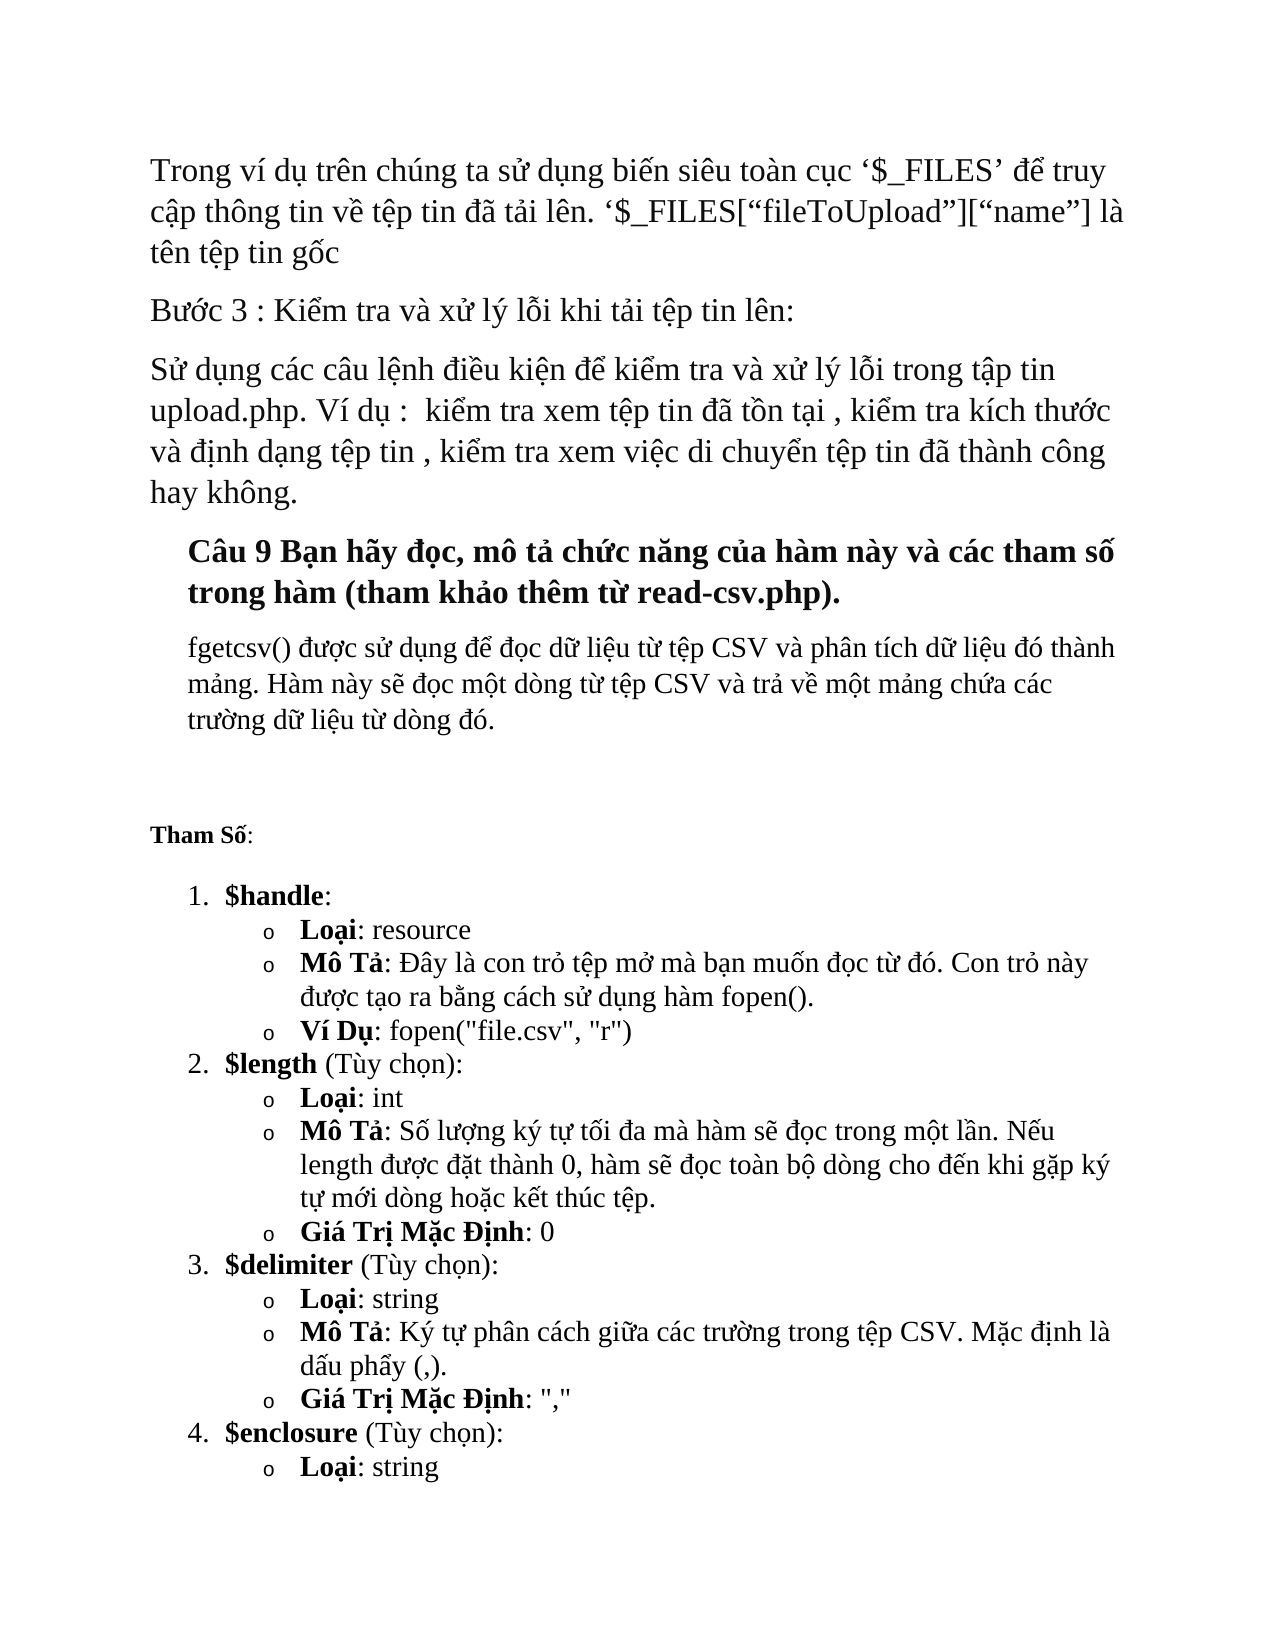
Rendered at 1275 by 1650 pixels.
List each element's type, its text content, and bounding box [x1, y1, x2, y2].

list $length (Tùy chọn): [187, 1046, 1125, 1080]
list Giá Trị Mặc Định: "," [262, 1382, 1125, 1415]
text Sử dụng các câu lệnh điều kiện để kiểm tra và xử lý lỗi trong tập tin upload.php. Ví dụ : kiểm tra xem tệp tin đã tồn tại , kiểm tra kích thước và định dạng tệp tin , kiểm tra xem việc di chuyển tệp tin đã thành công hay không. [150, 349, 1125, 511]
text Bước 3 : Kiểm tra và xử lý lỗi khi tải tệp tin lên: [150, 291, 1125, 329]
list Loại: string [262, 1449, 1125, 1482]
list $delimiter (Tùy chọn): [187, 1247, 1125, 1281]
text Câu 9 Bạn hãy đọc, mô tả chức năng của hàm này và các tham số trong hàm (tham khảo thêm từ read-csv.php). [187, 531, 1125, 611]
list Giá Trị Mặc Định: 0 [262, 1214, 1125, 1247]
list Loại: string [262, 1281, 1125, 1314]
list Loại: resource [262, 912, 1125, 946]
list Loại: int [262, 1080, 1125, 1113]
text Tham Số: [150, 821, 1125, 849]
text Trong ví dụ trên chúng ta sử dụng biến siêu toàn cục ‘$_FILES’ để truy cập thông tin về tệp tin đã tải lên. ‘$_FILES[“fileToUpload”][“name”] là tên tệp tin gốc [150, 150, 1125, 271]
list Ví Dụ: fopen("file.csv", "r") [262, 1013, 1125, 1046]
list $enclosure (Tùy chọn): [187, 1415, 1125, 1449]
text fgetcsv() được sử dụng để đọc dữ liệu từ tệp CSV và phân tích dữ liệu đó thành mảng. Hàm này sẽ đọc một dòng từ tệp CSV và trả về một mảng chứa các trường dữ liệu từ dòng đó. [187, 630, 1125, 736]
list Mô Tả: Ký tự phân cách giữa các trường trong tệp CSV. Mặc định là dấu phẩy (,). [262, 1314, 1125, 1382]
list $handle: [187, 878, 1125, 912]
list Mô Tả: Số lượng ký tự tối đa mà hàm sẽ đọc trong một lần. Nếu length được đặt thành 0, hàm sẽ đọc toàn bộ dòng cho đến khi gặp ký tự mới dòng hoặc kết thúc tệp. [262, 1113, 1125, 1214]
list Mô Tả: Đây là con trỏ tệp mở mà bạn muốn đọc từ đó. Con trỏ này được tạo ra bằng cách sử dụng hàm fopen(). [262, 946, 1125, 1013]
